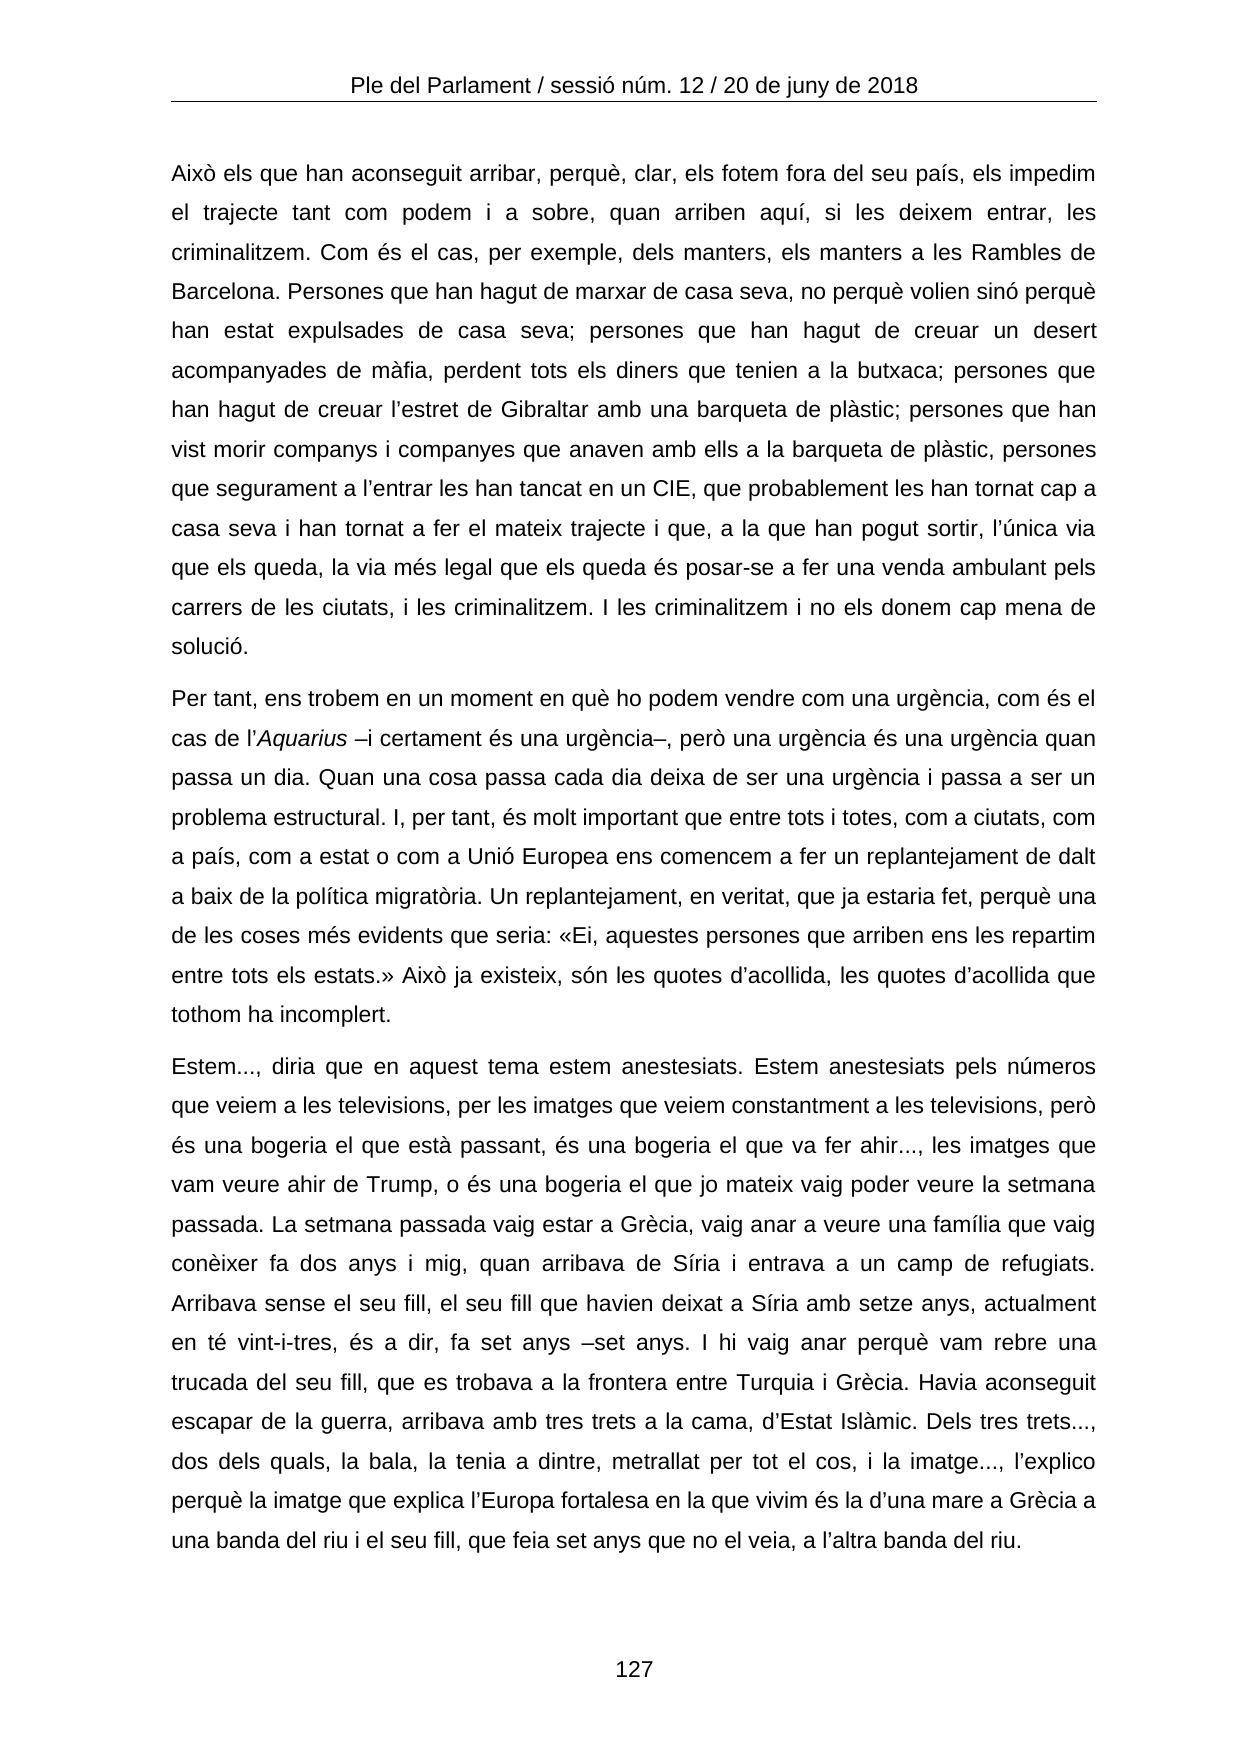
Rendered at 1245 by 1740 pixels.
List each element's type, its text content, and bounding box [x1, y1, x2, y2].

text Estem..., diria que en aquest tema estem anestesiats. Estem anestesiats pels números que veiem a les televisions, per les imatges que veiem constantment a les televisions, però és una bogeria el que està passant, és una bogeria el que va fer ahir..., les imatges que vam veure ahir de Trump, o és una bogeria el que jo mateix vaig poder veure la setmana passada. La setmana passada vaig estar a Grècia, vaig anar a veure una família que vaig conèixer fa dos anys i mig, quan arribava de Síria i entrava a un camp de refugiats. Arribava sense el seu fill, el seu fill que havien deixat a Síria amb setze anys, actualment en té vint-i-tres, és a dir, fa set anys –set anys. I hi vaig anar perquè vam rebre una trucada del seu fill, que es trobava a la frontera entre Turquia i Grècia. Havia aconseguit escapar de la guerra, arribava amb tres trets a la cama, d’Estat Islàmic. Dels tres trets..., dos dels quals, la bala, la tenia a dintre, metrallat per tot el cos, i la imatge..., l’explico perquè la imatge que explica l’Europa fortalesa en la que vivim és la d’una mare a Grècia a una banda del riu i el seu fill, que feia set anys que no el veia, a l’altra banda del riu. [171, 1053, 1097, 1553]
text Per tant, ens trobem en un moment en què ho podem vendre com una urgència, com és el cas de l’Aquarius –i certament és una urgència–, però una urgència és una urgència quan passa un dia. Quan una cosa passa cada dia deixa de ser una urgència i passa a ser un problema estructural. I, per tant, és molt important que entre tots i totes, com a ciutats, com a país, com a estat o com a Unió Europea ens comencem a fer un replantejament de dalt a baix de la política migratòria. Un replantejament, en veritat, que ja estaria fet, perquè una de les coses més evidents que seria: «Ei, aquestes persones que arriben ens les repartim entre tots els estats.» Això ja existeix, són les quotes d’acollida, les quotes d’acollida que tothom ha incomplert. [171, 685, 1097, 1027]
text Això els que han aconseguit arribar, perquè, clar, els fotem fora del seu país, els impedim el trajecte tant com podem i a sobre, quan arriben aquí, si les deixem entrar, les criminalitzem. Com és el cas, per exemple, dels manters, els manters a les Rambles de Barcelona. Persones que han hagut de marxar de casa seva, no perquè volien sinó perquè han estat expulsades de casa seva; persones que han hagut de creuar un desert acompanyades de màfia, perdent tots els diners que tenien a la butxaca; persones que han hagut de creuar l’estret de Gibraltar amb una barqueta de plàstic; persones que han vist morir companys i companyes que anaven amb ells a la barqueta de plàstic, persones que segurament a l’entrar les han tancat en un CIE, que probablement les han tornat cap a casa seva i han tornat a fer el mateix trajecte i que, a la que han pogut sortir, l’única via que els queda, la via més legal que els queda és posar-se a fer una venda ambulant pels carrers de les ciutats, i les criminalitzem. I les criminalitzem i no els donem cap mena de solució. [171, 159, 1097, 659]
